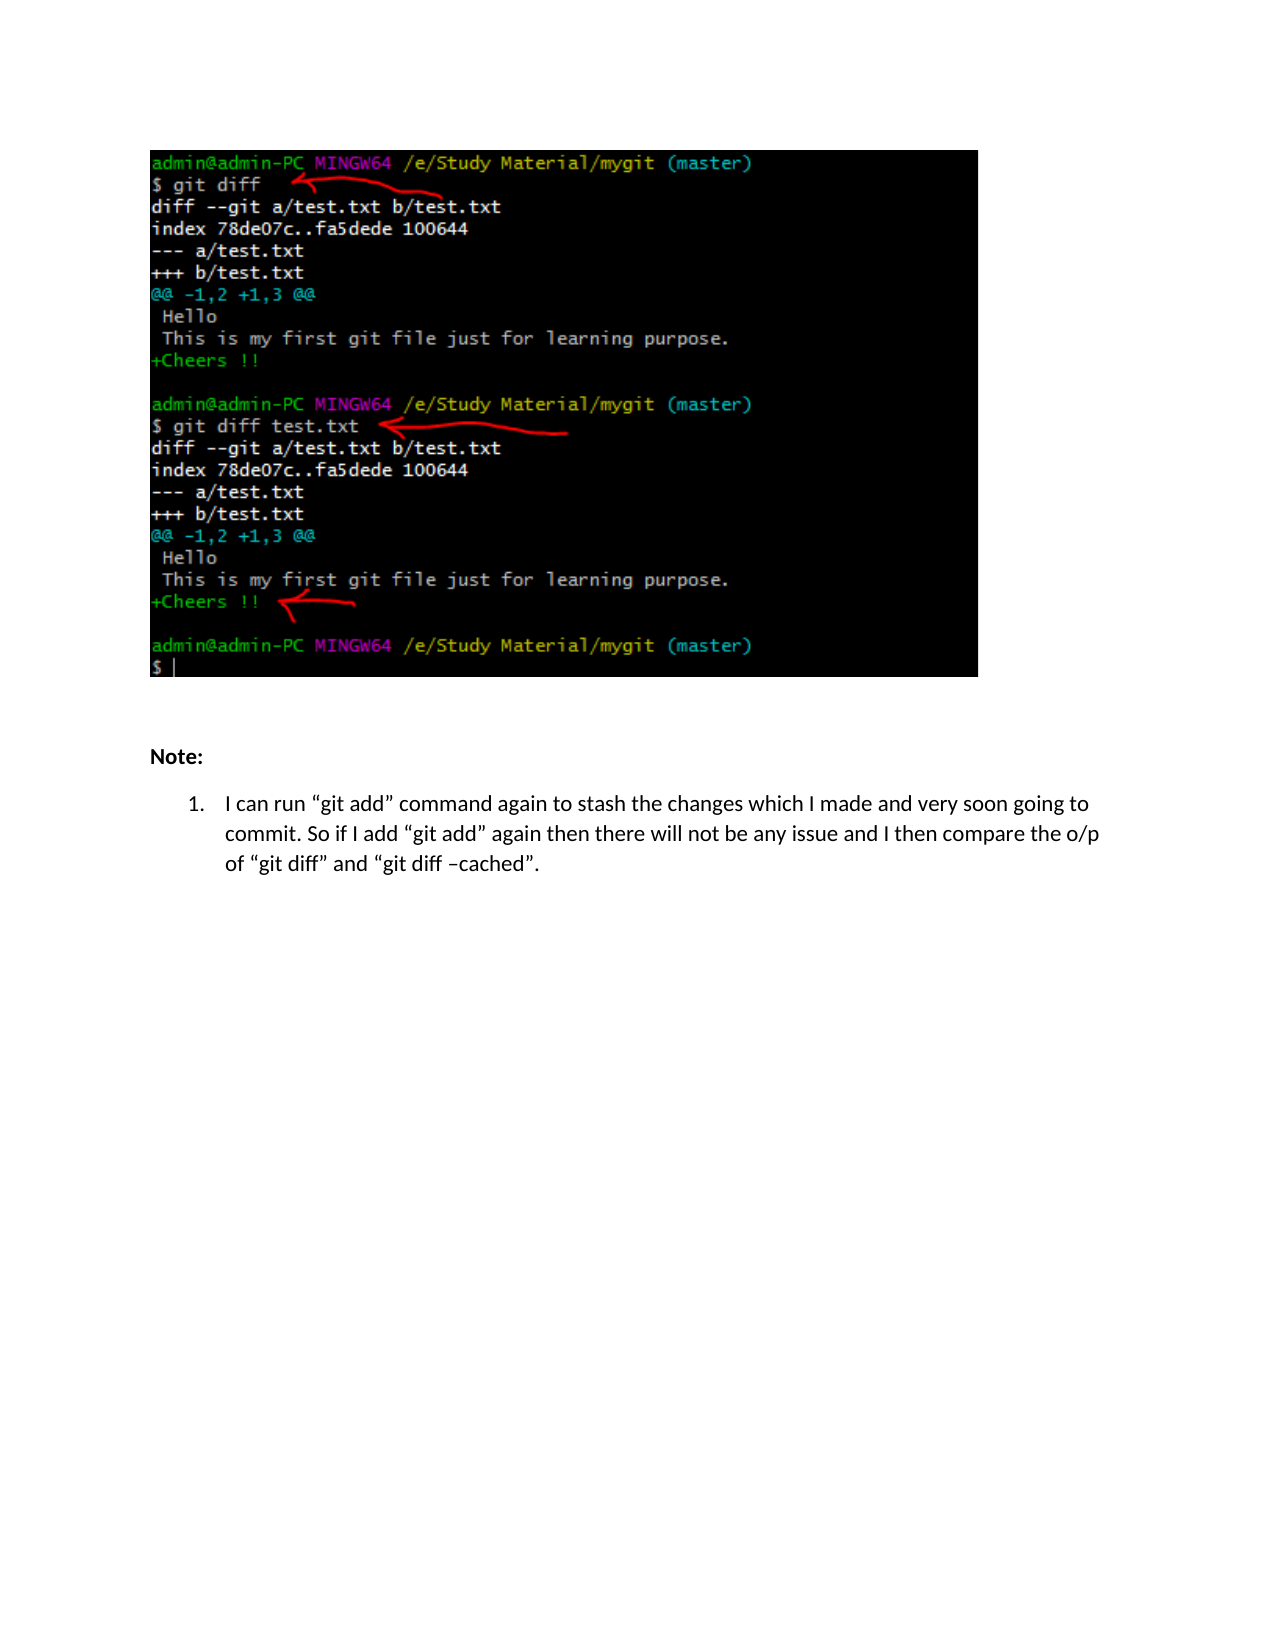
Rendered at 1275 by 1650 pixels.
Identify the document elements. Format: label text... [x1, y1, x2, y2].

list I can run “git add” command again to stash the changes which I made and very soon going to commit. So if I add “git add” again then there will not be any issue and I then compare the o/p of “git diff” and “git diff –cached”. [187, 789, 1125, 878]
text Note: [150, 742, 1125, 770]
picture [150, 150, 979, 677]
